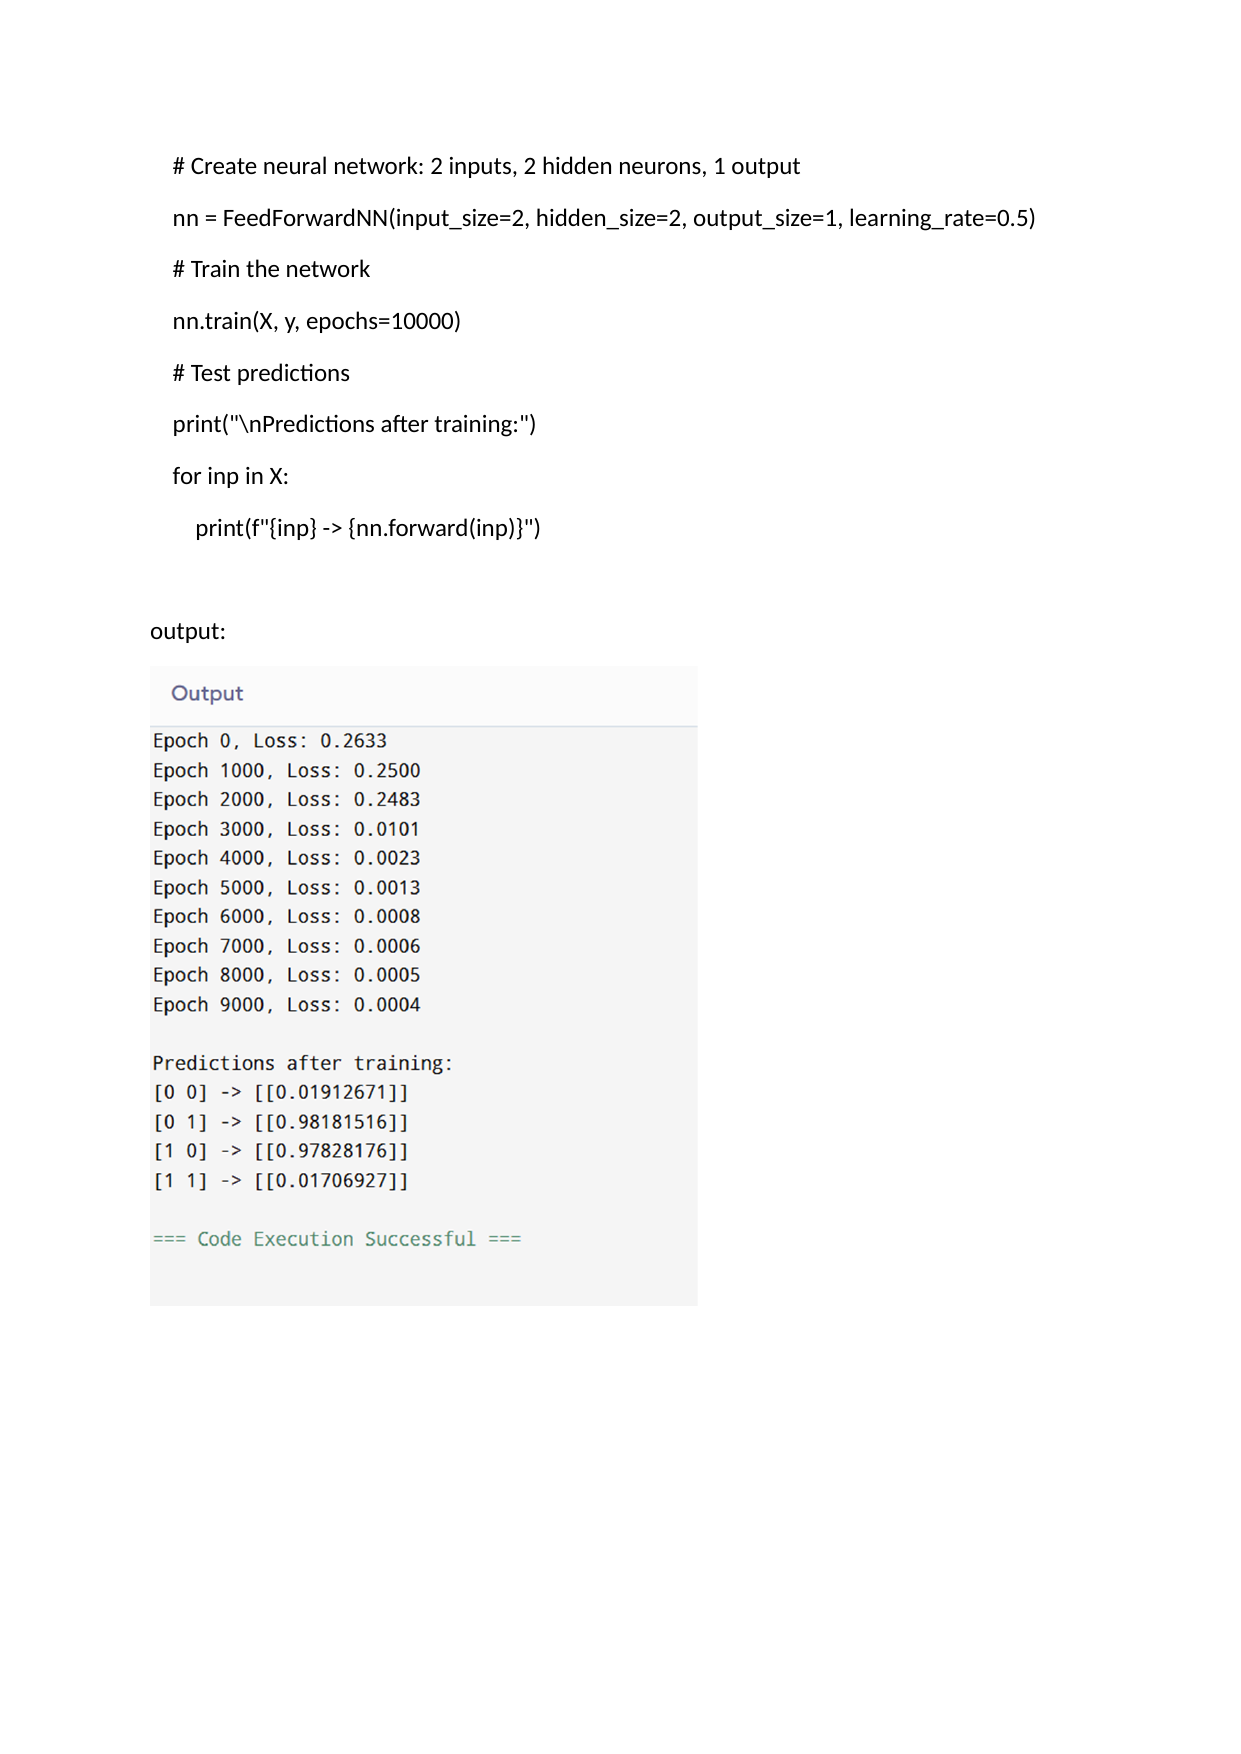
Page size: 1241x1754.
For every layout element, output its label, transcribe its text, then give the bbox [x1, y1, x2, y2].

text print(f"{inp} -> {nn.forward(inp)}") [150, 512, 1090, 542]
text output: [150, 615, 1090, 646]
text for inp in X: [150, 460, 1090, 491]
text # Train the network [150, 253, 1090, 284]
text # Create neural network: 2 inputs, 2 hidden neurons, 1 output [150, 150, 1090, 181]
text nn.train(X, y, epochs=10000) [150, 305, 1090, 336]
picture [150, 666, 698, 1306]
text print("\nPredictions after training:") [150, 408, 1090, 439]
text # Test predictions [150, 357, 1090, 387]
text nn = FeedForwardNN(input_size=2, hidden_size=2, output_size=1, learning_rate=0.5) [150, 202, 1090, 232]
